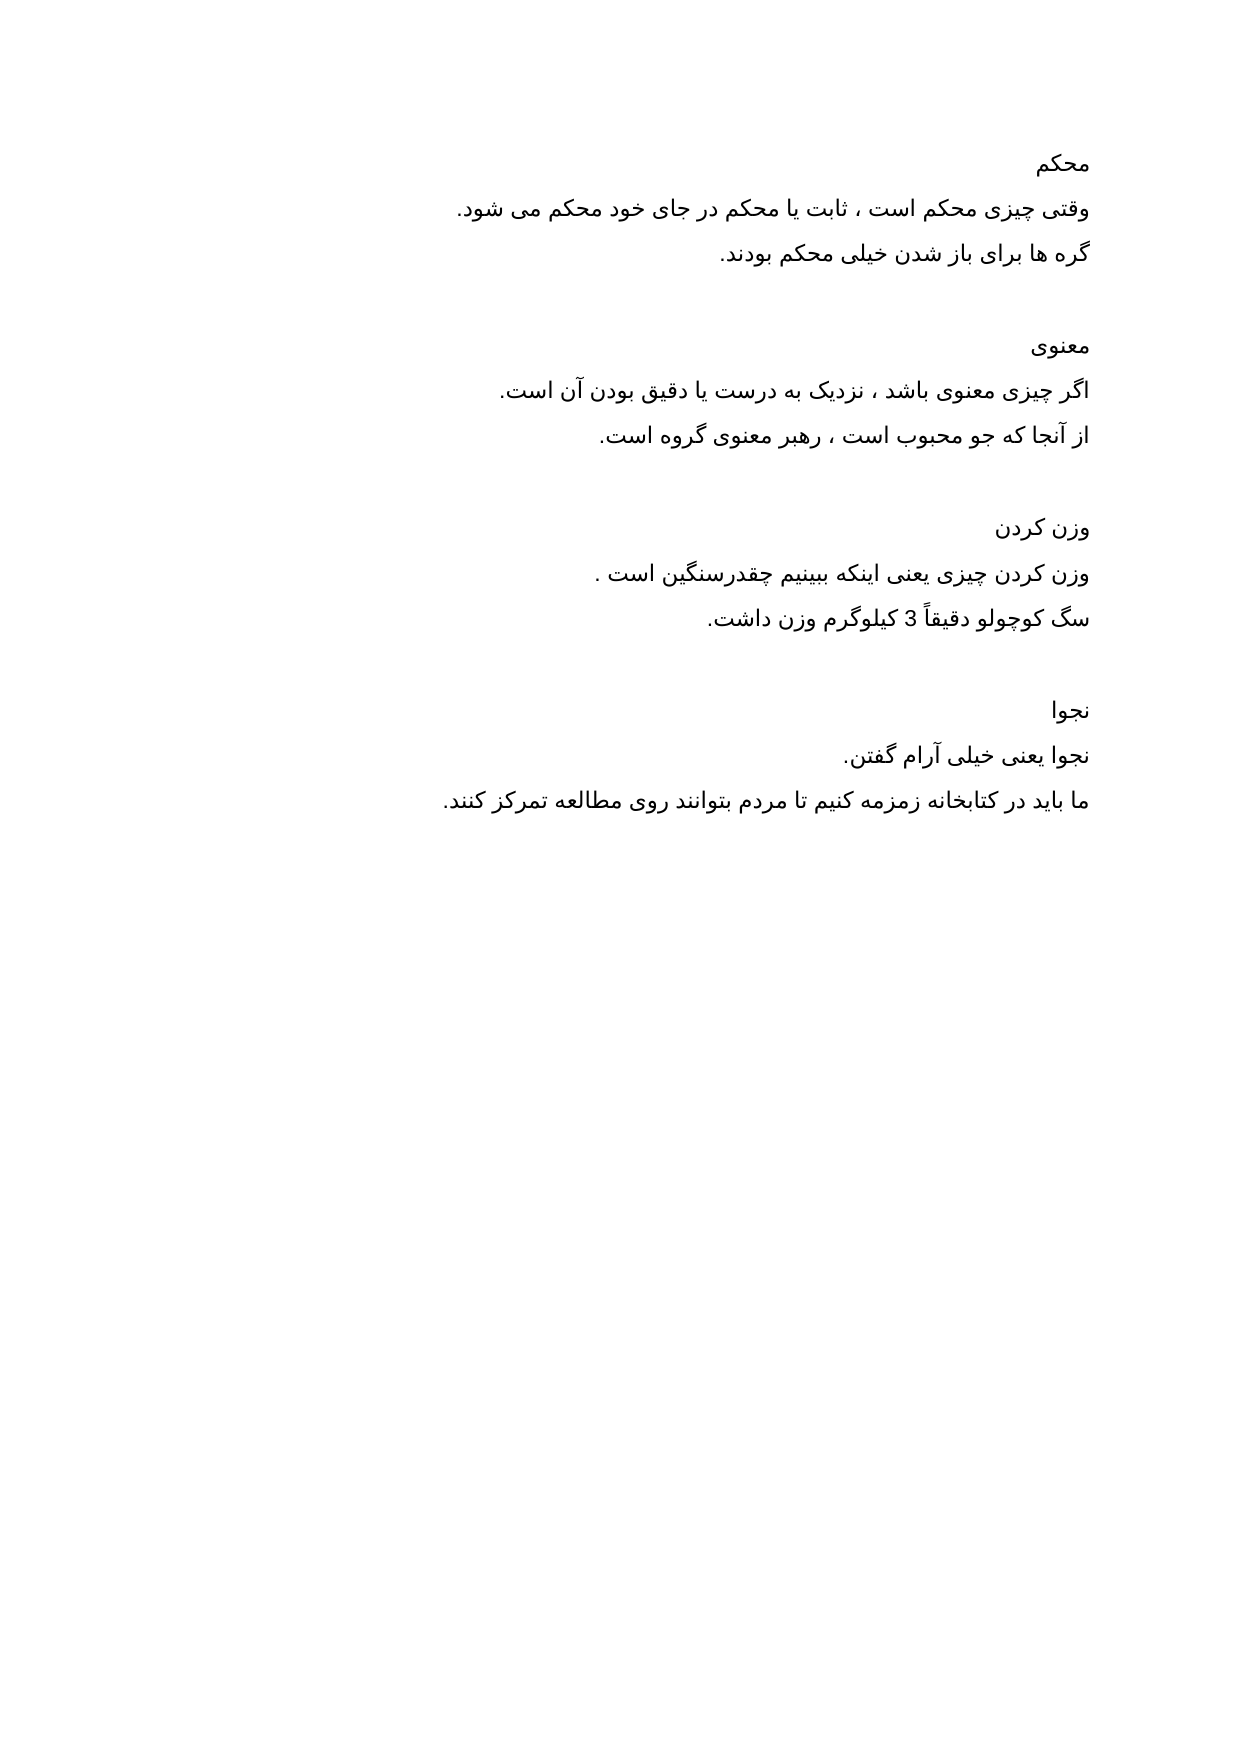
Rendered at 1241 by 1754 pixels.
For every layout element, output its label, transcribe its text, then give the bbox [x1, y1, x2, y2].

text وزن كردن چیزی یعنی اینکه ببینیم چقدرسنگین است . [150, 559, 1090, 586]
text معنوی [150, 332, 1090, 358]
text ما باید در کتابخانه زمزمه کنیم تا مردم بتوانند روی مطالعه تمرکز کنند. [150, 787, 1090, 813]
text از آنجا که جو محبوب است ، رهبر معنوی گروه است. [150, 422, 1090, 449]
text سگ کوچولو دقیقاً 3 کیلوگرم وزن داشت. [150, 604, 1090, 631]
text وزن کردن [150, 514, 1090, 541]
text نجوا [150, 697, 1090, 723]
text اگر چیزی معنوی باشد ، نزدیک به درست یا دقیق بودن آن است. [150, 377, 1090, 404]
text وقتی چیزی محکم است ، ثابت یا محکم در جای خود محکم می شود. [150, 195, 1090, 221]
text گره ها برای باز شدن خیلی محکم بودند. [150, 240, 1090, 267]
text نجوا یعنی خیلی آرام گفتن. [150, 742, 1090, 768]
text محکم [150, 150, 1090, 176]
